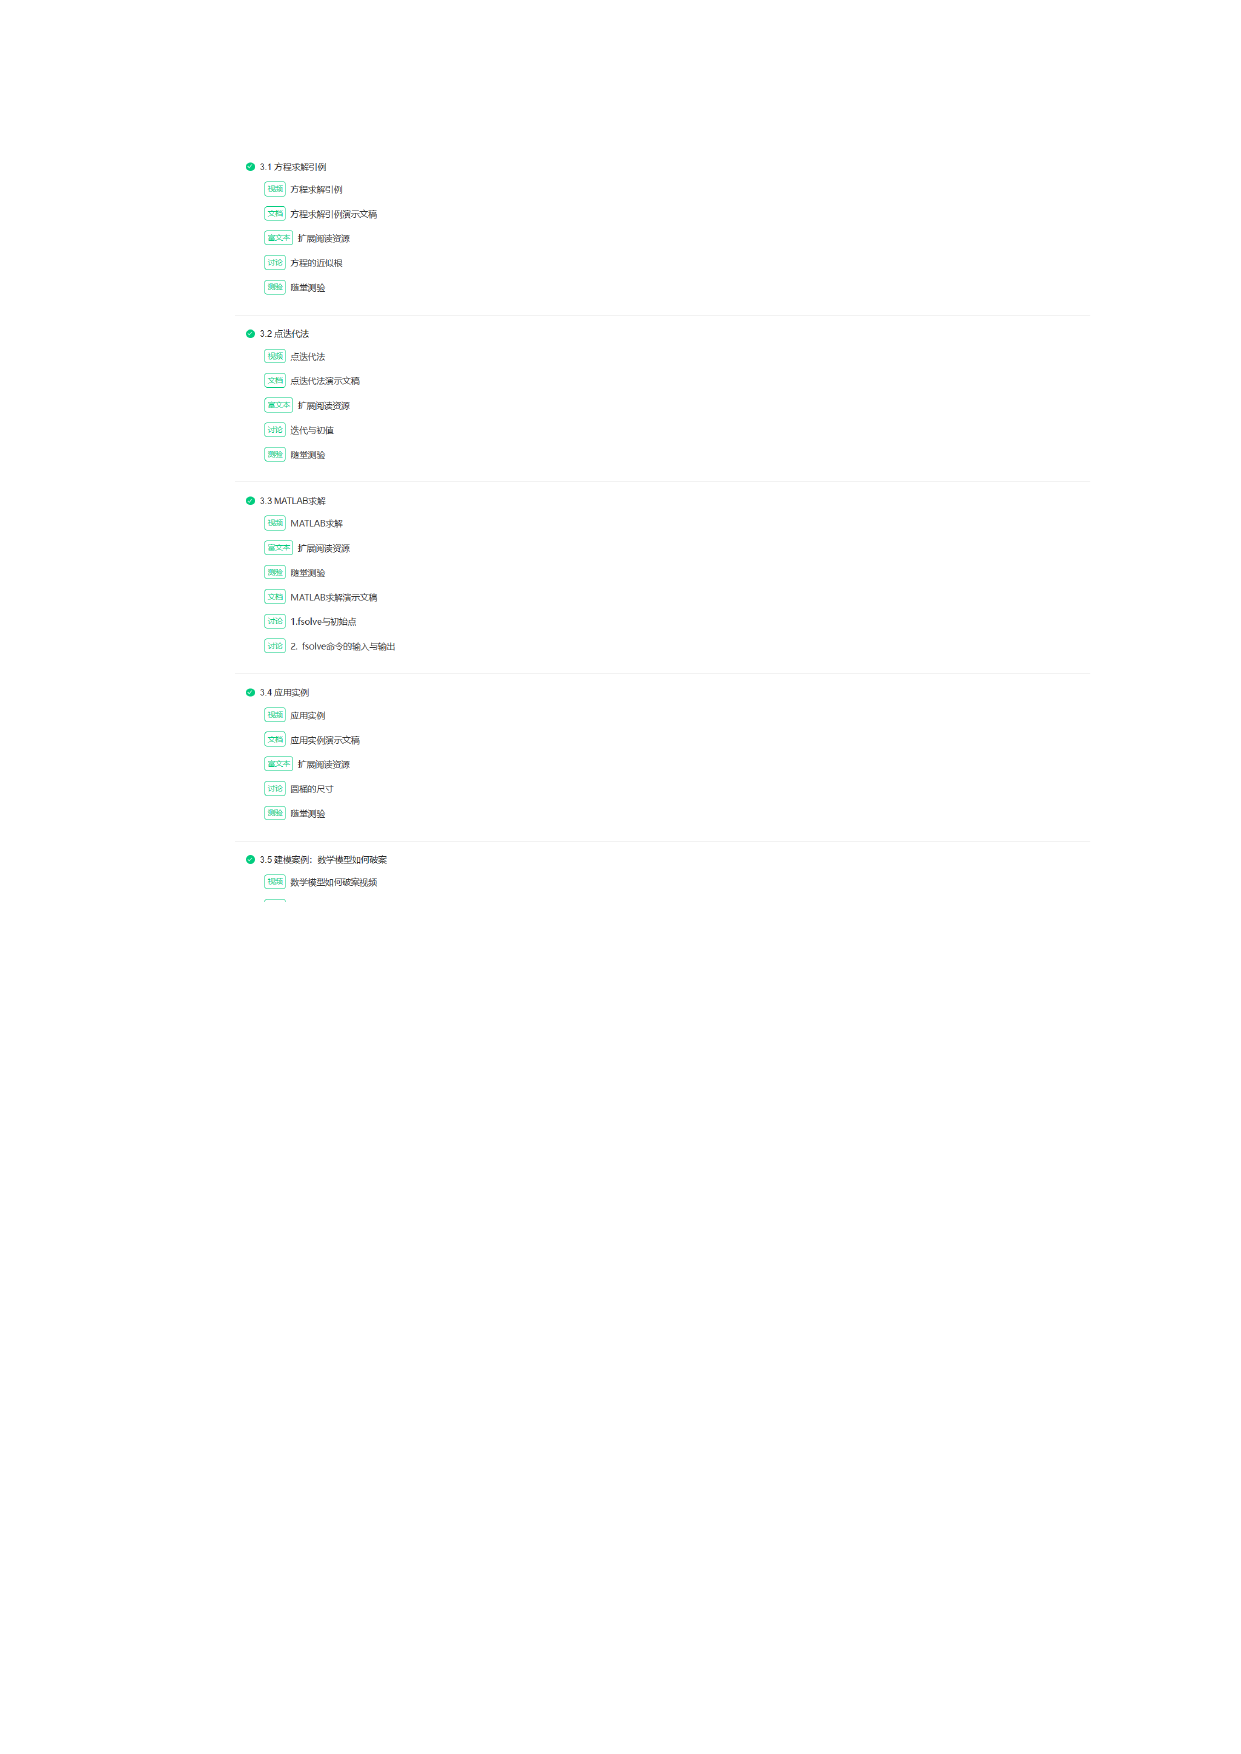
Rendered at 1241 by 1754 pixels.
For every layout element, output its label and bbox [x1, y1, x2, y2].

picture [225, 162, 1091, 902]
